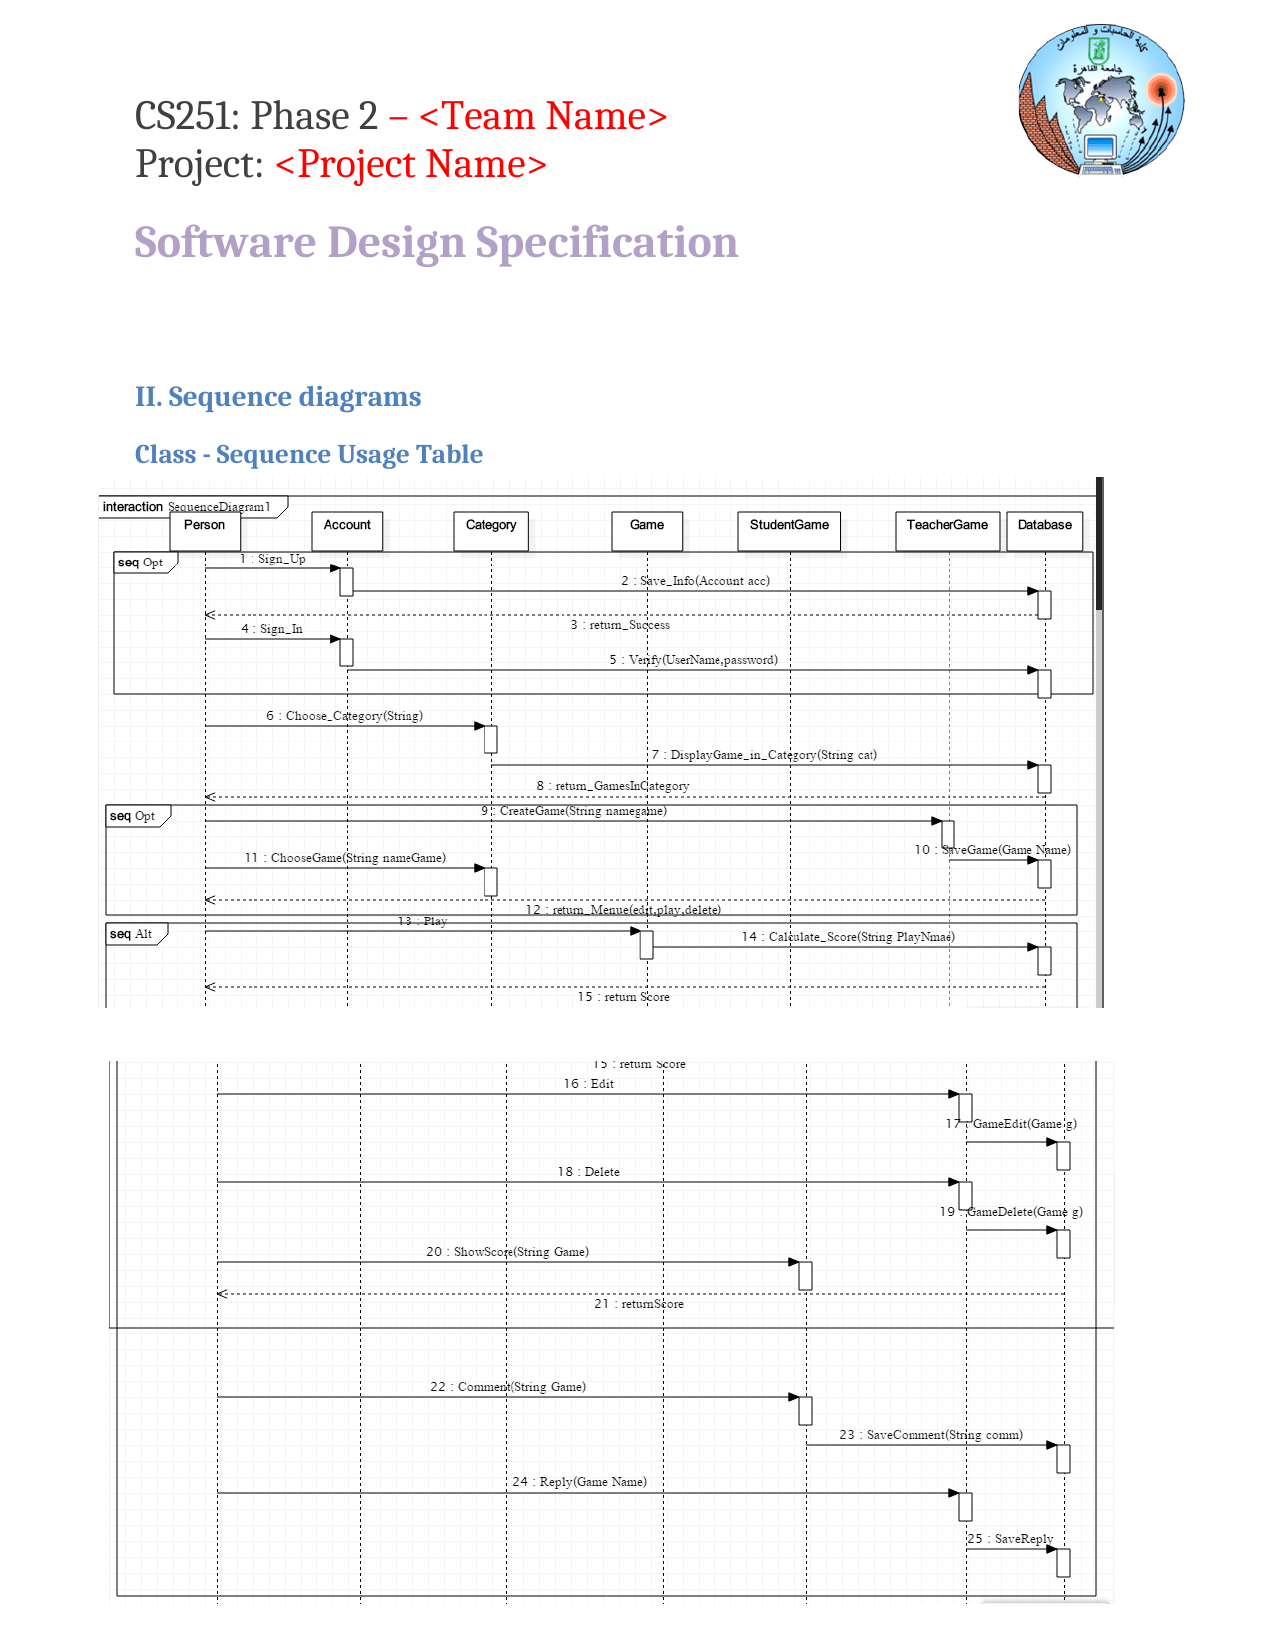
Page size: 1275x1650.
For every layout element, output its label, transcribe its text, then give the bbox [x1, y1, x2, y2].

subtitle II. Sequence diagrams [135, 381, 1140, 414]
picture [1018, 24, 1186, 180]
subtitle Class - Sequence Usage Table [135, 439, 1140, 470]
picture [98, 477, 1104, 1008]
picture [109, 1061, 1115, 1604]
